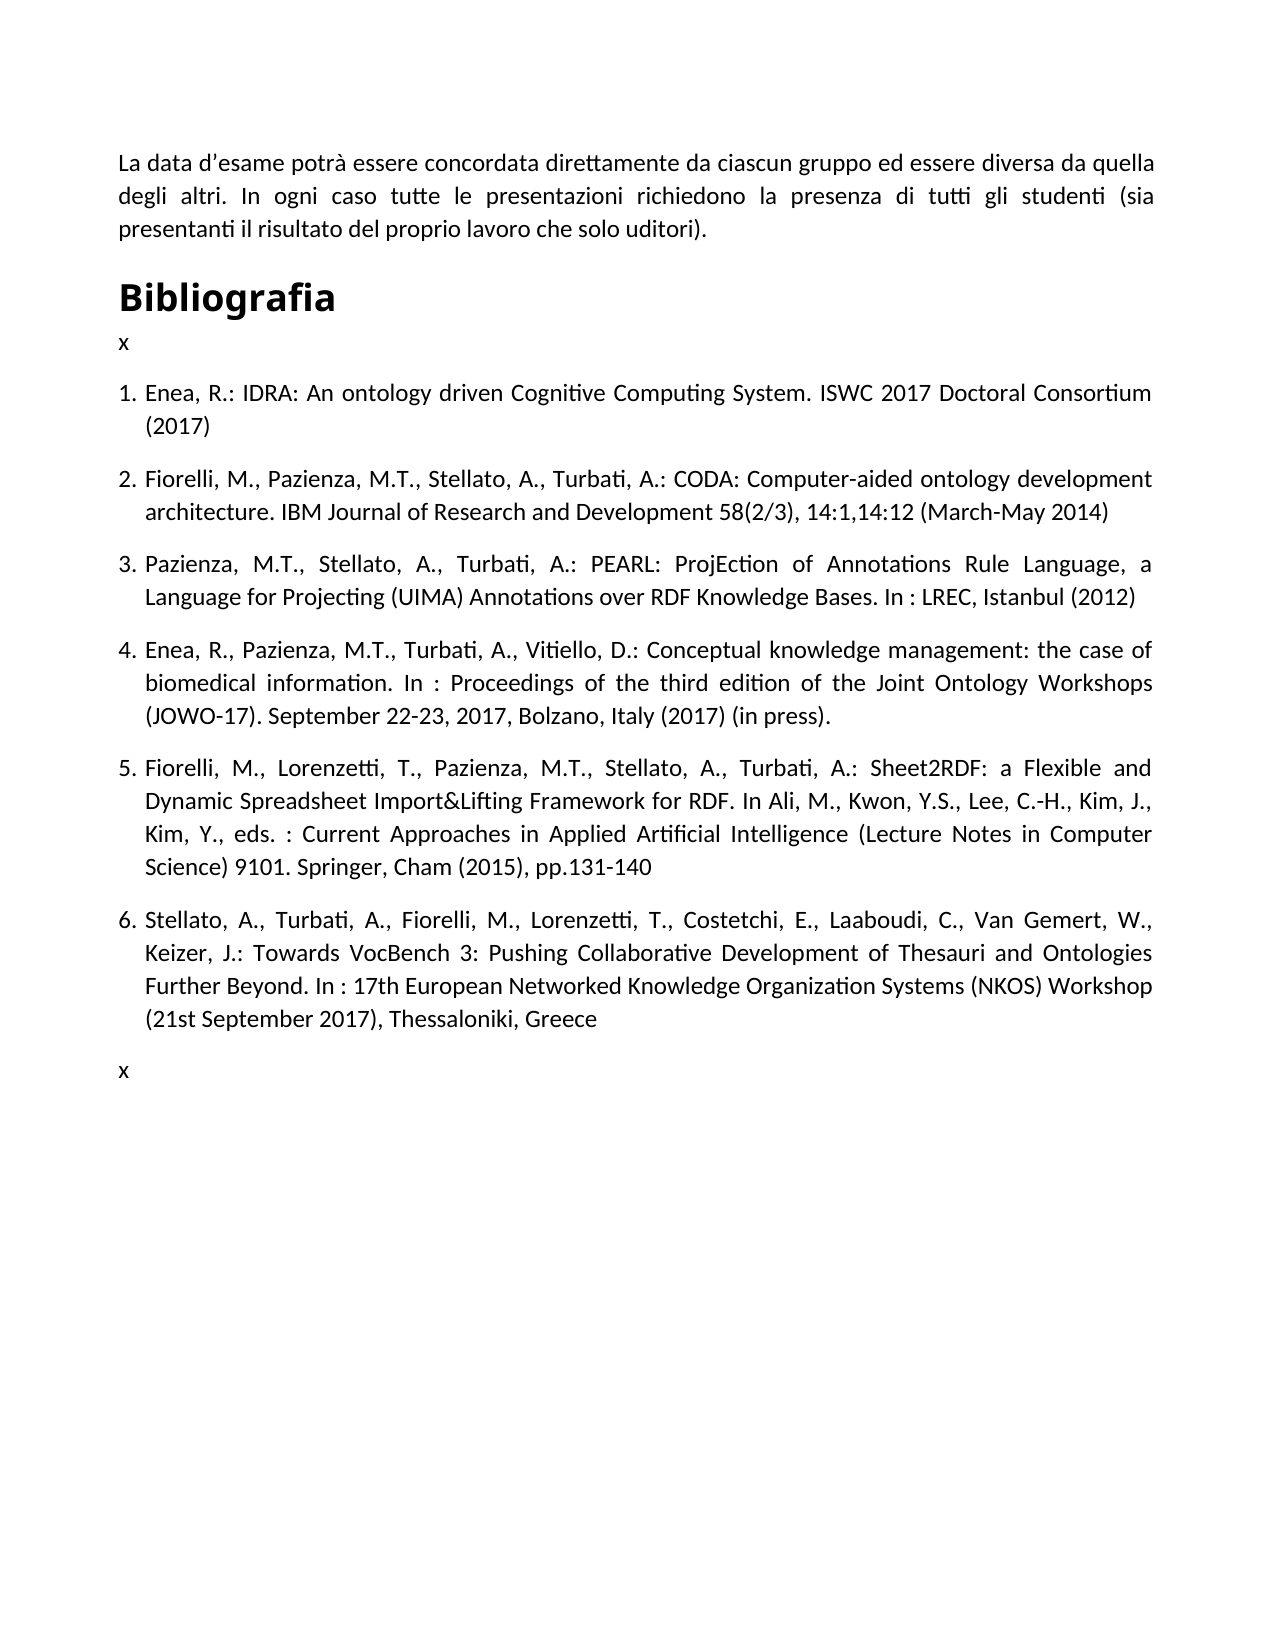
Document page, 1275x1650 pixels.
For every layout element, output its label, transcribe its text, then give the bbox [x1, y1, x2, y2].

text La data d’esame potrà essere concordata direttamente da ciascun gruppo ed essere diversa da quella degli altri. In ogni caso tutte le presentazioni richiedono la presenza di tutti gli studenti (sia presentanti il risultato del proprio lavoro che solo uditori). [118, 148, 1157, 244]
